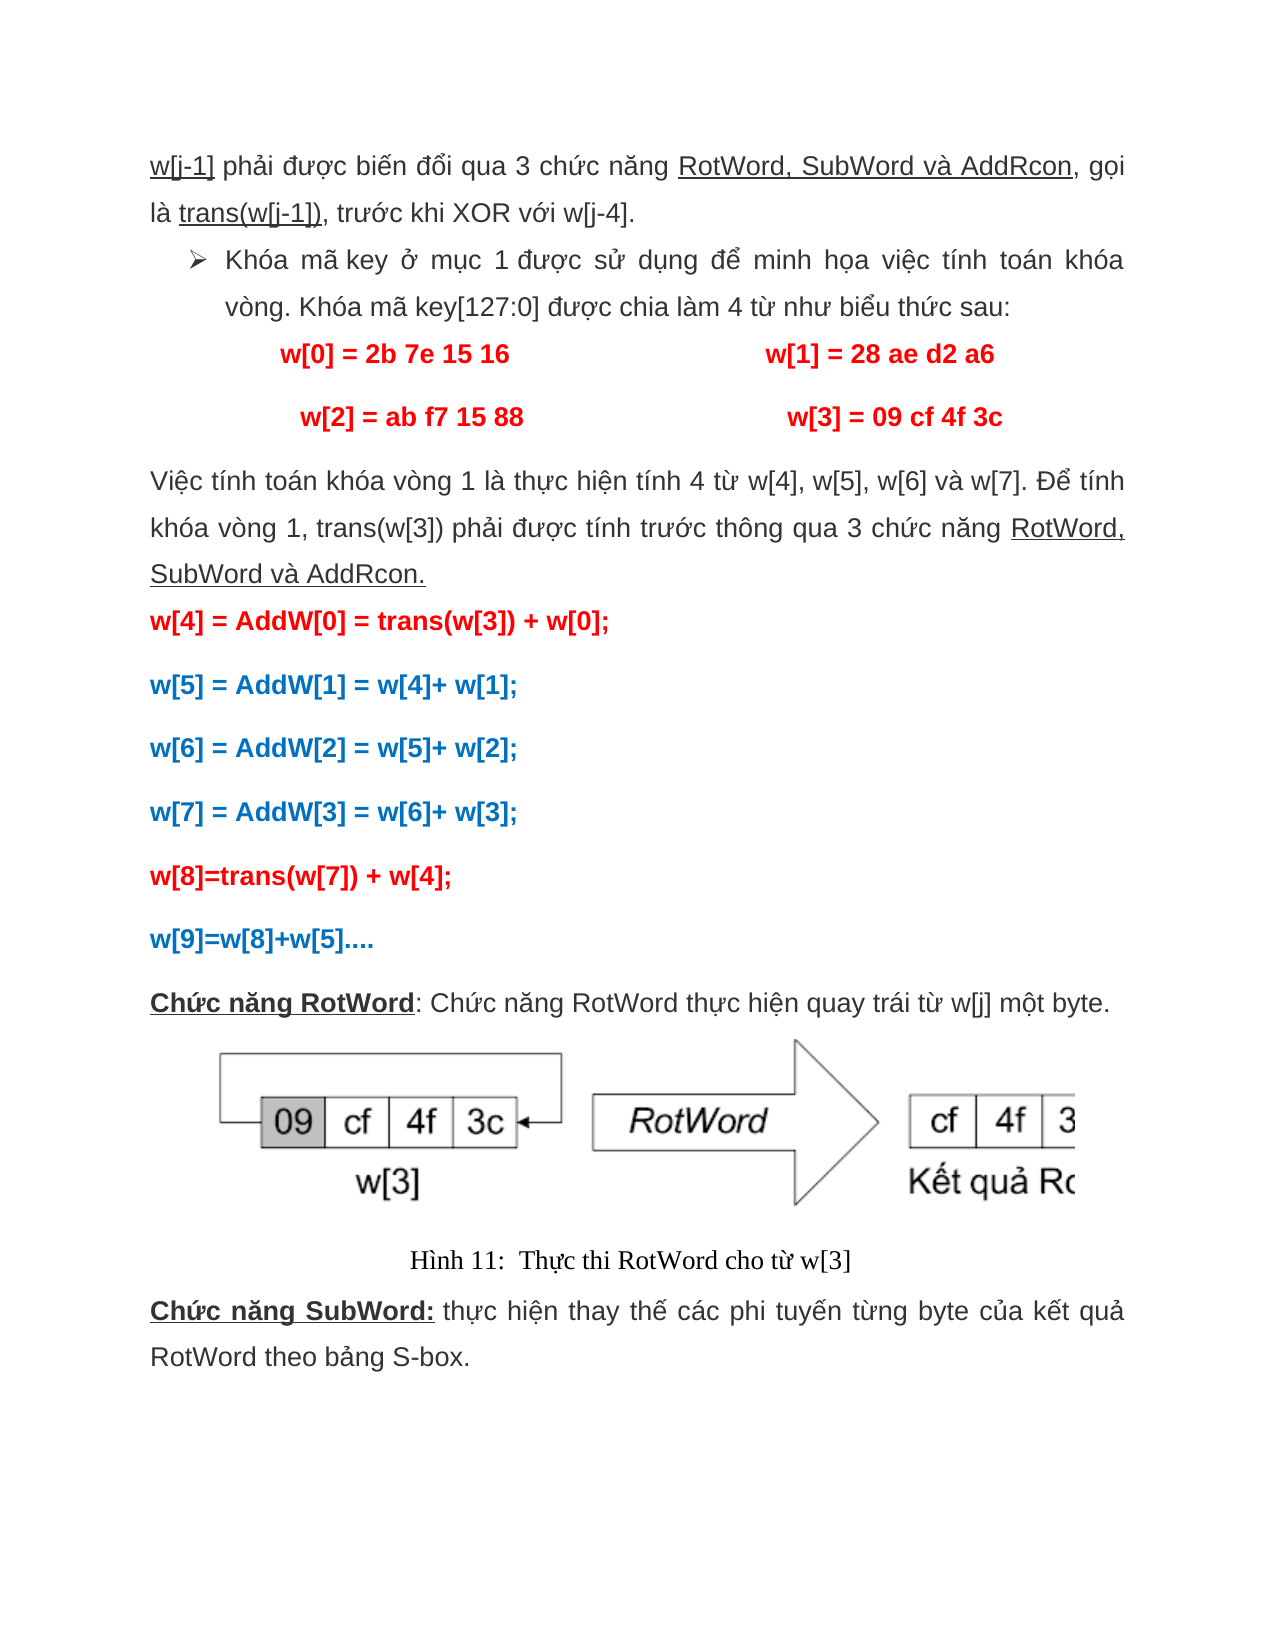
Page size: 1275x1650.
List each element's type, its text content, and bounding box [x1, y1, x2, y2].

text w[2] = ab f7 15 88 w[3] = 09 cf 4f 3c [150, 401, 1125, 432]
list Khóa mã key ở mục 1 được sử dụng để minh họa việc tính toán khóa vòng. Khóa mã key[127:0] được chia làm 4 từ như biểu thức sau: [187, 244, 1125, 322]
text Việc tính toán khóa vòng 1 là thực hiện tính 4 từ w[4], w[5], w[6] và w[7]. Để tính khóa vòng 1, trans(w[3]) phải được tính trước thông qua 3 chức năng RotWord, SubWord và AddRcon. [150, 465, 1125, 590]
table_cell Hình 11: Thực thi RotWord cho từ w[3] [200, 1238, 1075, 1294]
text Chức năng SubWord: thực hiện thay thế các phi tuyến từng byte của kết quả RotWord theo bảng S-box. [150, 1294, 1125, 1373]
text w[j-1] phải được biến đổi qua 3 chức năng RotWord, SubWord và AddRcon, gọi là trans(w[j-1]), trước khi XOR với w[j-4]. [150, 150, 1125, 228]
text w[6] = AddW[2] = w[5]+ w[2]; [150, 732, 1125, 764]
text w[5] = AddW[1] = w[4]+ w[1]; [150, 669, 1125, 700]
picture [207, 1039, 1075, 1219]
text Chức năng RotWord: Chức năng RotWord thực hiện quay trái từ w[j] một byte. [150, 987, 1125, 1018]
text w[0] = 2b 7e 15 16 w[1] = 28 ae d2 a6 [150, 338, 1125, 369]
text w[9]=w[8]+w[5].... [150, 923, 1125, 954]
text w[7] = AddW[3] = w[6]+ w[3]; [150, 796, 1125, 827]
text w[8]=trans(w[7]) + w[4]; [150, 859, 1125, 891]
table_header [200, 1034, 1075, 1238]
text w[4] = AddW[0] = trans(w[3]) + w[0]; [150, 605, 1125, 637]
